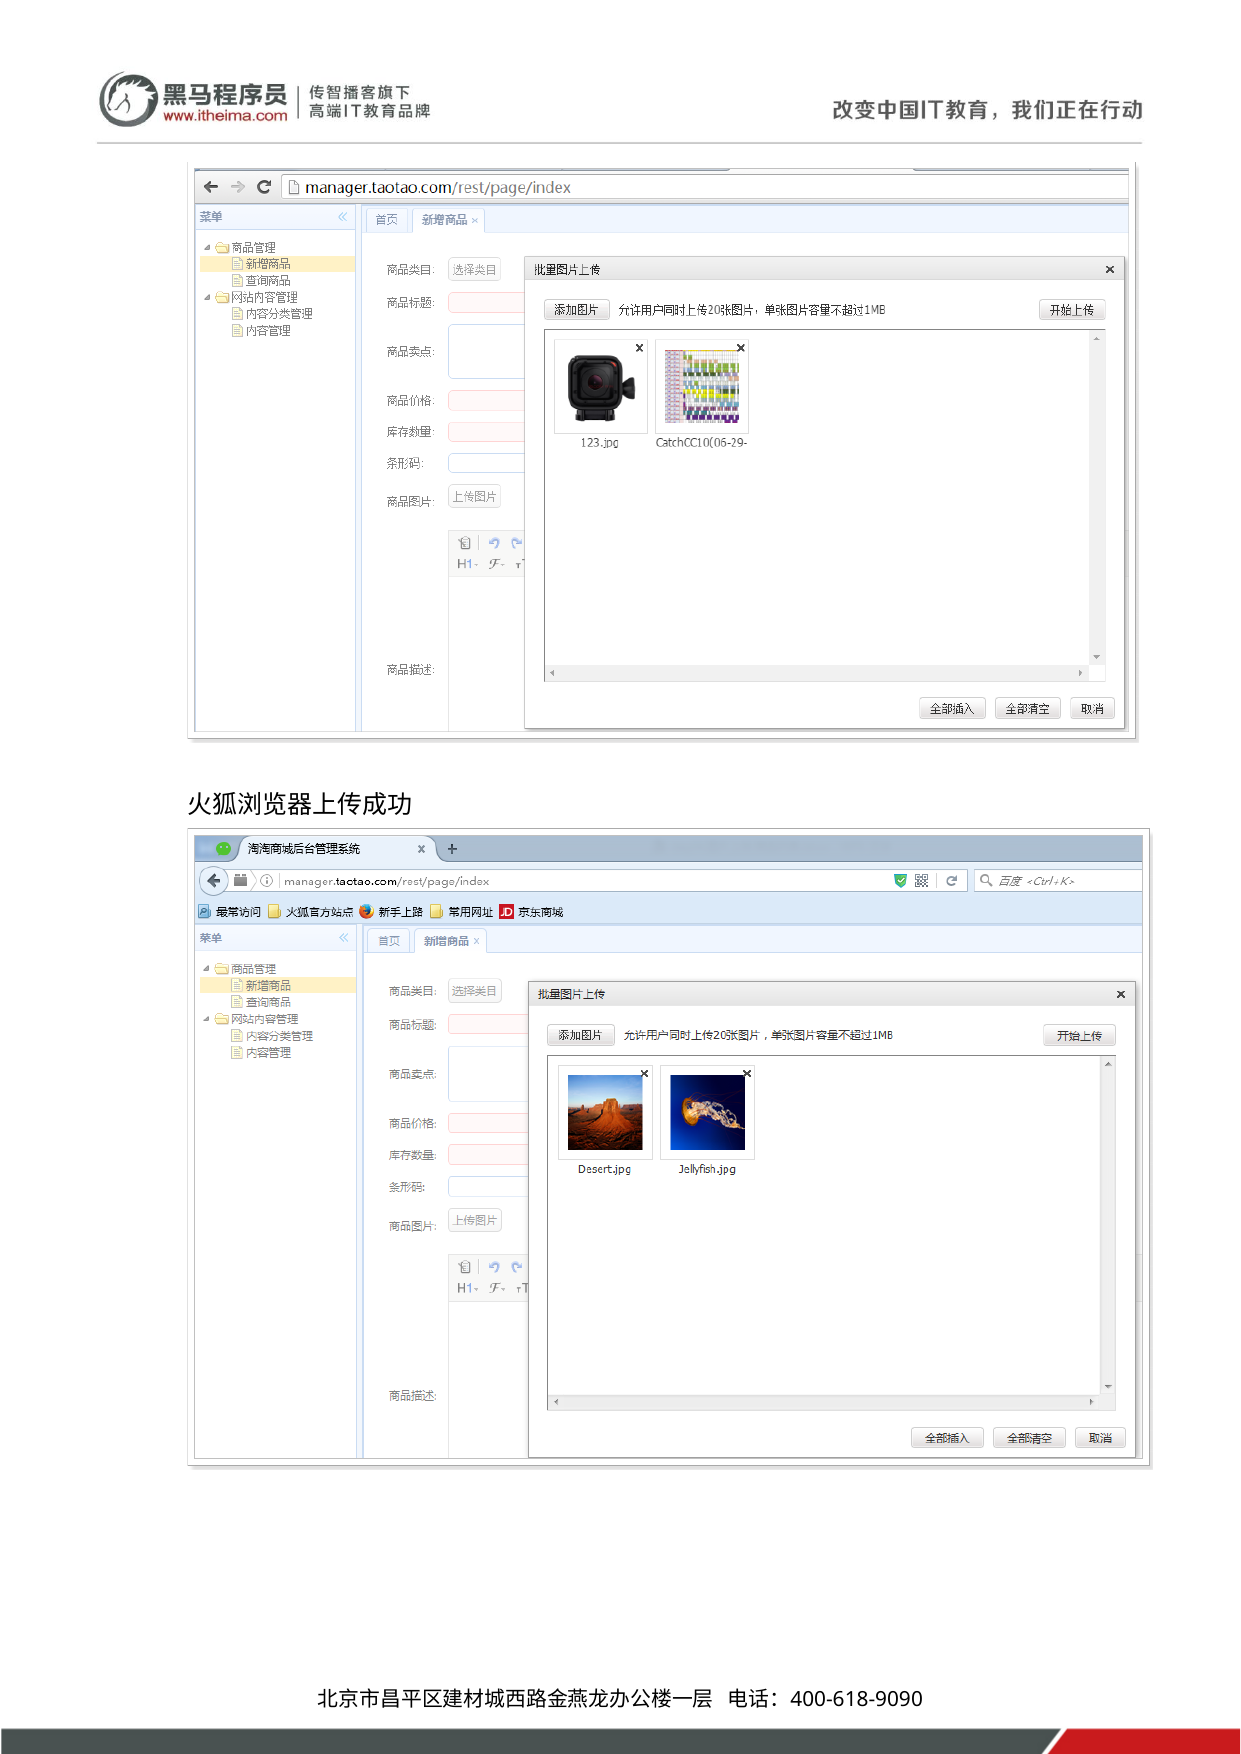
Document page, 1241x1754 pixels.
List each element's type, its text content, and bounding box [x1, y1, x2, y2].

text 火狐浏览器上传成功 [187, 785, 1053, 821]
picture [187, 162, 1140, 743]
picture [187, 828, 1153, 1470]
picture [0, 0, 1241, 151]
picture [1, 1669, 1241, 1754]
